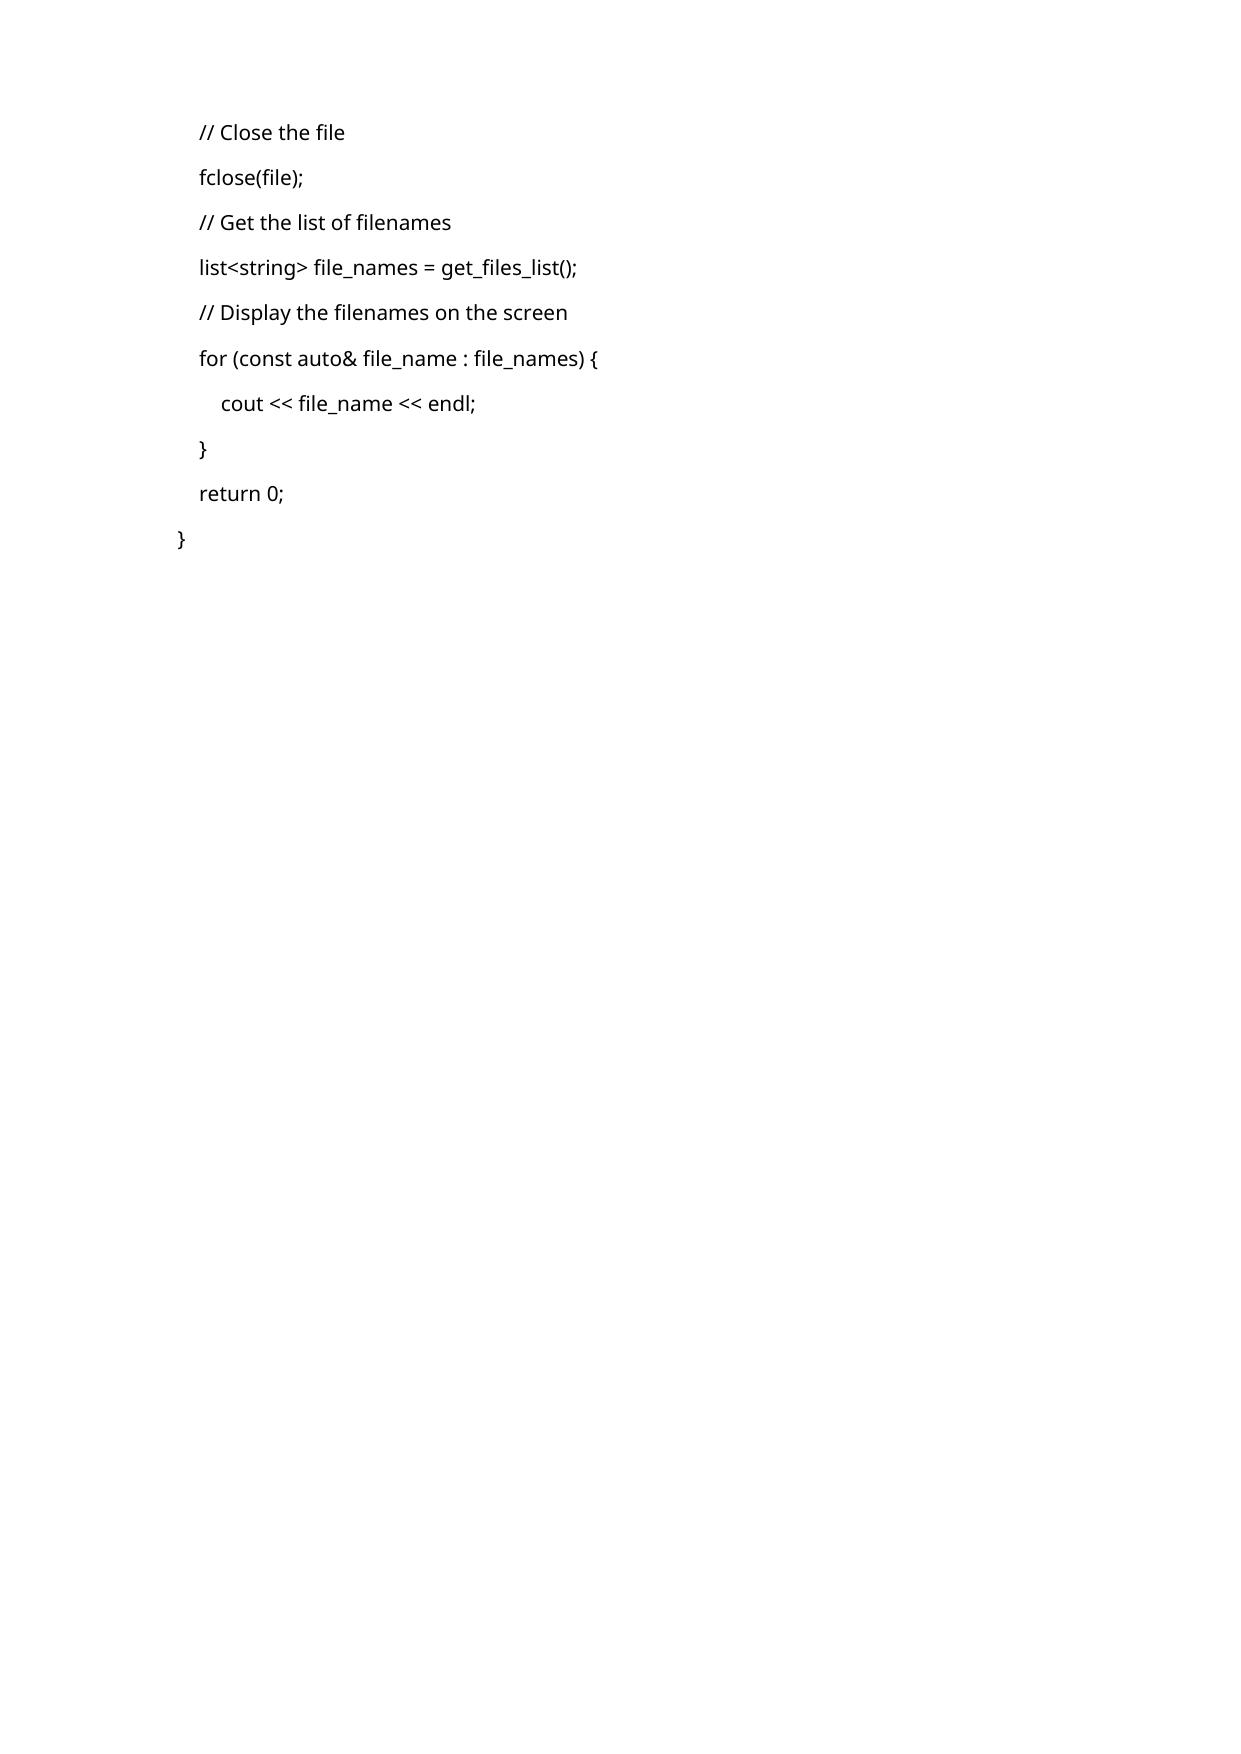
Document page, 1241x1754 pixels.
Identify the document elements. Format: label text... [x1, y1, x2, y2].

text } [177, 524, 1152, 552]
text return 0; [177, 479, 1152, 507]
text for (const auto& file_name : file_names) { [177, 344, 1152, 372]
text fclose(file); [177, 163, 1152, 192]
text } [177, 434, 1152, 462]
text // Close the file [177, 118, 1152, 147]
text // Get the list of filenames [177, 208, 1152, 237]
text // Display the filenames on the screen [177, 298, 1152, 327]
text cout << file_name << endl; [177, 389, 1152, 417]
text list<string> file_names = get_files_list(); [177, 253, 1152, 282]
